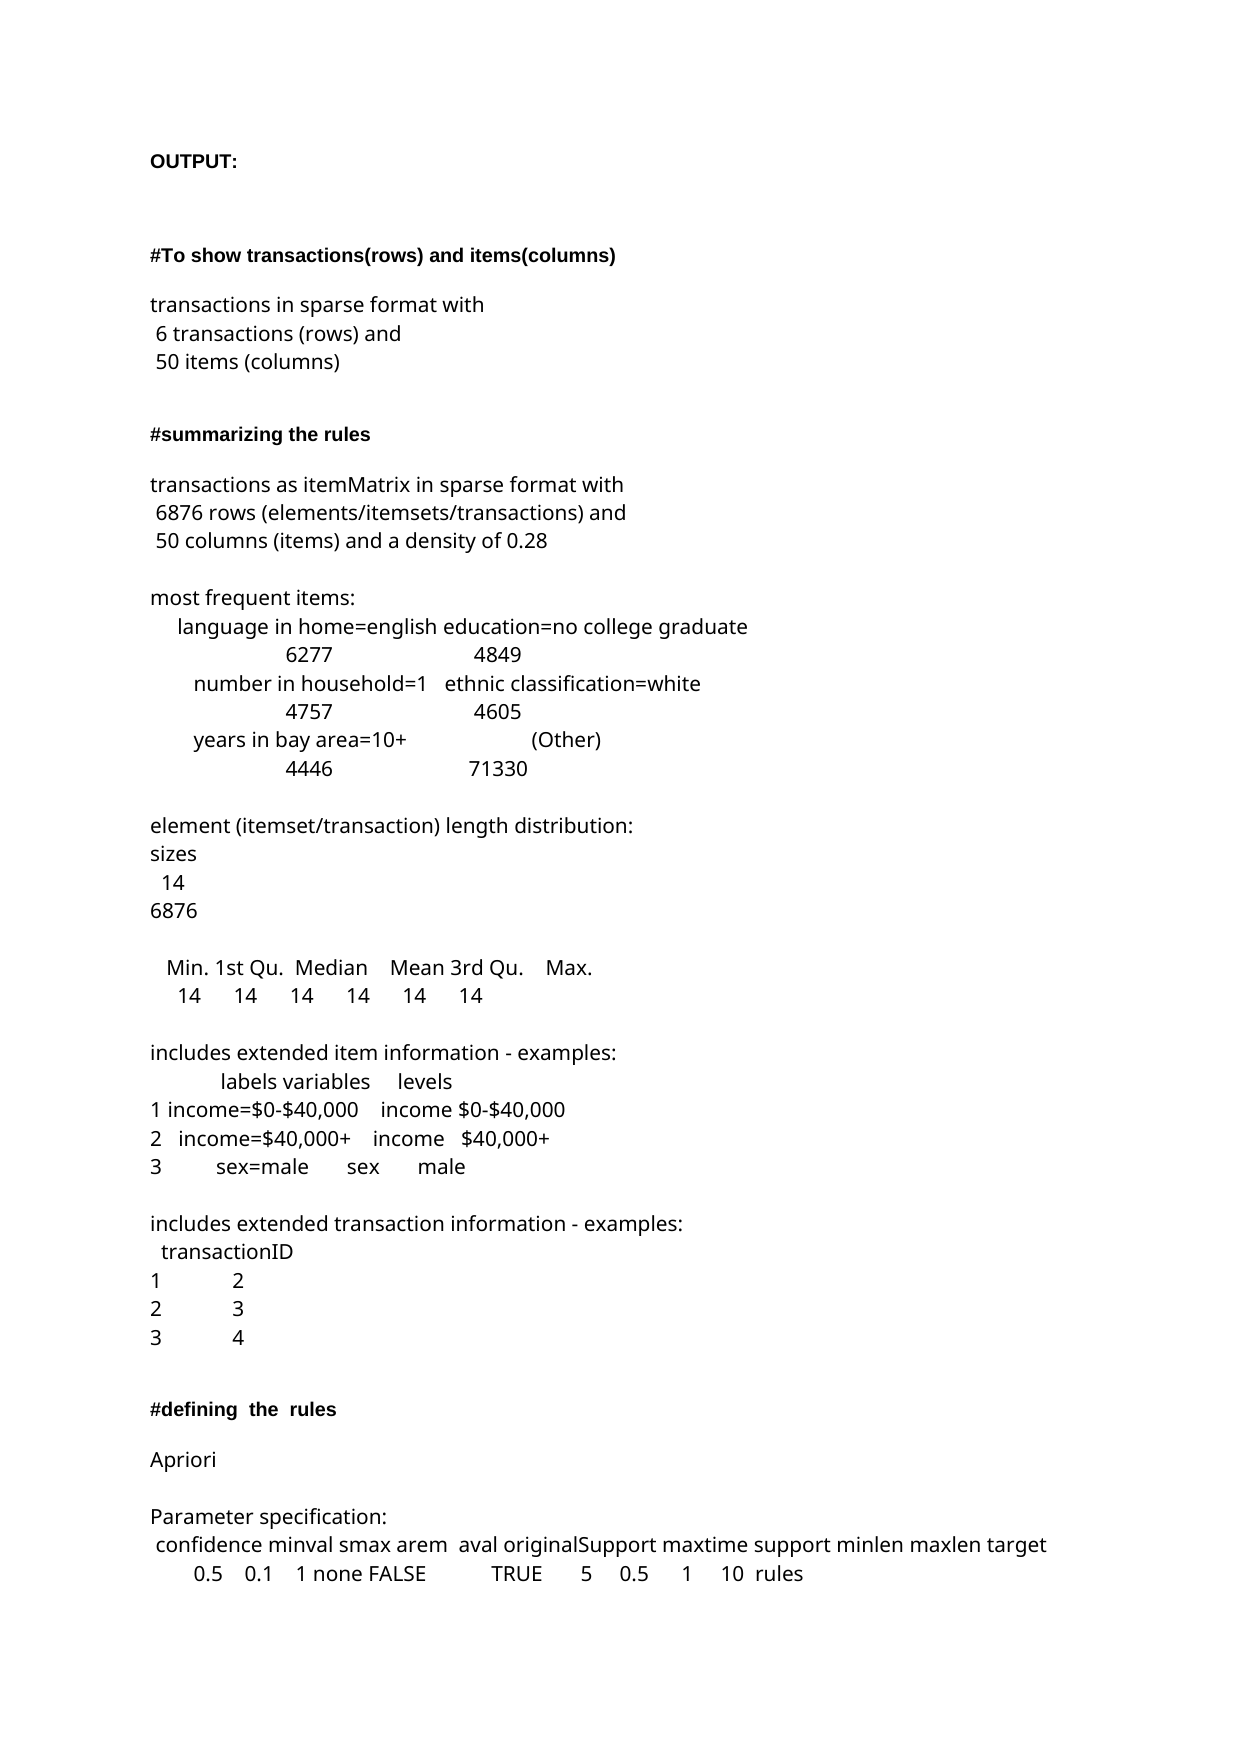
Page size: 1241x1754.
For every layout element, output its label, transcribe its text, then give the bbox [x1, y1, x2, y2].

text sizes [150, 839, 1090, 868]
text 4757 4605 [150, 697, 1090, 726]
text 50 items (columns) [150, 347, 1090, 376]
text years in bay area=10+ (Other) [150, 726, 1090, 754]
text includes extended transaction information - examples: [150, 1209, 1090, 1237]
text 6 transactions (rows) and [150, 319, 1090, 347]
text most frequent items: [150, 583, 1090, 612]
text #defining the rules [150, 1398, 1090, 1421]
text 6277 4849 [150, 640, 1090, 669]
text 14 [150, 868, 1090, 896]
text element (itemset/transaction) length distribution: [150, 811, 1090, 839]
text language in home=english education=no college graduate [150, 612, 1090, 640]
text 14 14 14 14 14 14 [150, 982, 1090, 1010]
text 50 columns (items) and a density of 0.28 [150, 527, 1090, 555]
text 3 4 [150, 1323, 1090, 1351]
text Apriori [150, 1445, 1090, 1473]
text 1 income=$0-$40,000 income $0-$40,000 [150, 1095, 1090, 1124]
text Min. 1st Qu. Median Mean 3rd Qu. Max. [150, 953, 1090, 982]
text 3 sex=male sex male [150, 1152, 1090, 1181]
text 2 income=$40,000+ income $40,000+ [150, 1124, 1090, 1152]
text 6876 [150, 896, 1090, 925]
text 4446 71330 [150, 754, 1090, 782]
text OUTPUT: [150, 150, 1090, 173]
text #summarizing the rules [150, 423, 1090, 446]
text number in household=1 ethnic classification=white [150, 669, 1090, 697]
text 1 2 [150, 1266, 1090, 1294]
text transactions as itemMatrix in sparse format with [150, 470, 1090, 498]
text #To show transactions(rows) and items(columns) [150, 244, 1090, 266]
text confidence minval smax arem aval originalSupport maxtime support minlen maxlen target [150, 1530, 1090, 1559]
text transactionID [150, 1237, 1090, 1266]
text labels variables levels [150, 1067, 1090, 1095]
text transactions in sparse format with [150, 291, 1090, 319]
text includes extended item information - examples: [150, 1038, 1090, 1067]
text Parameter specification: [150, 1502, 1090, 1530]
text 0.5 0.1 1 none FALSE TRUE 5 0.5 1 10 rules [150, 1559, 1090, 1587]
text 6876 rows (elements/itemsets/transactions) and [150, 498, 1090, 527]
text 2 3 [150, 1294, 1090, 1323]
